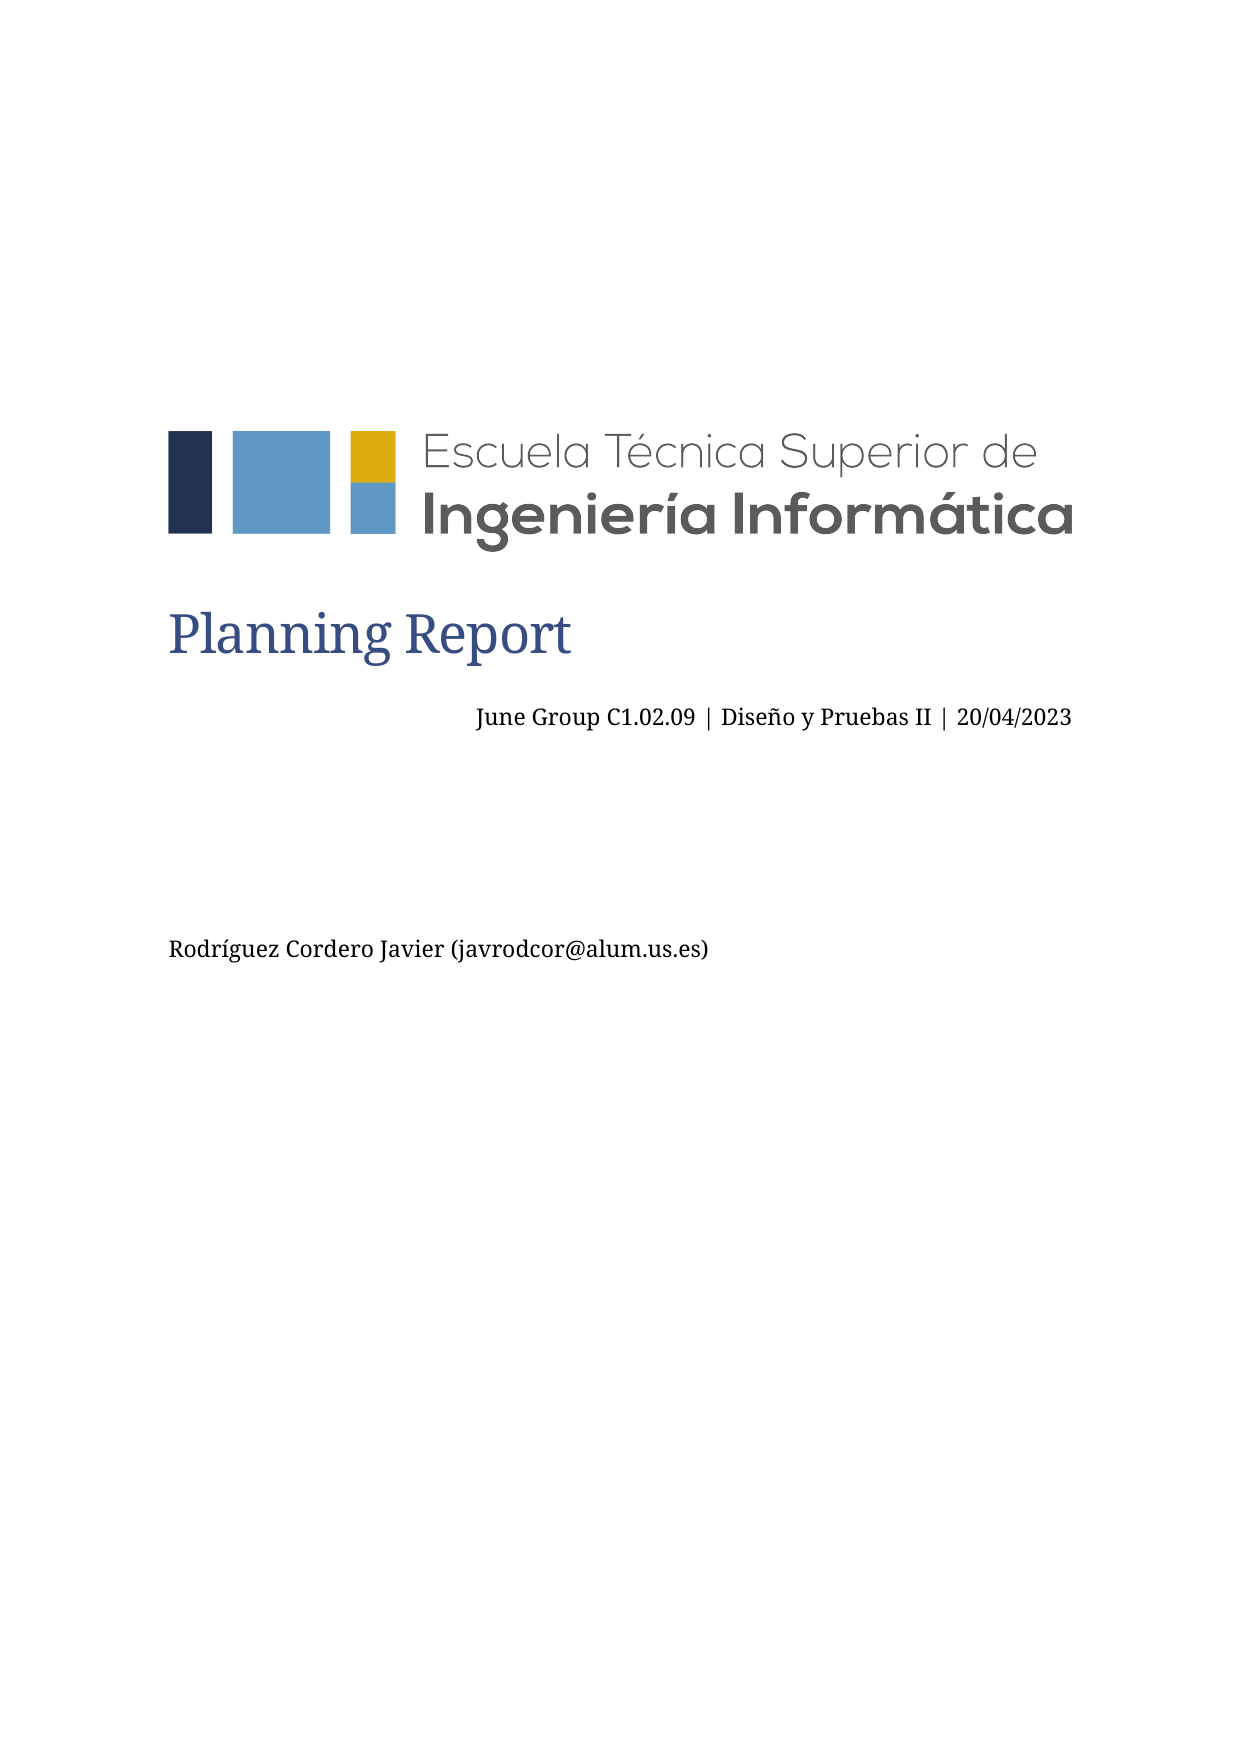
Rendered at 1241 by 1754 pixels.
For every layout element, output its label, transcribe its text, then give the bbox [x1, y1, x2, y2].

text June Group C1.02.09 | Diseño y Pruebas II | 20/04/2023 [168, 701, 1072, 732]
title Planning Report [168, 552, 1072, 669]
picture [168, 431, 1072, 552]
text Rodríguez Cordero Javier (javrodcor@alum.us.es) [168, 933, 1072, 964]
